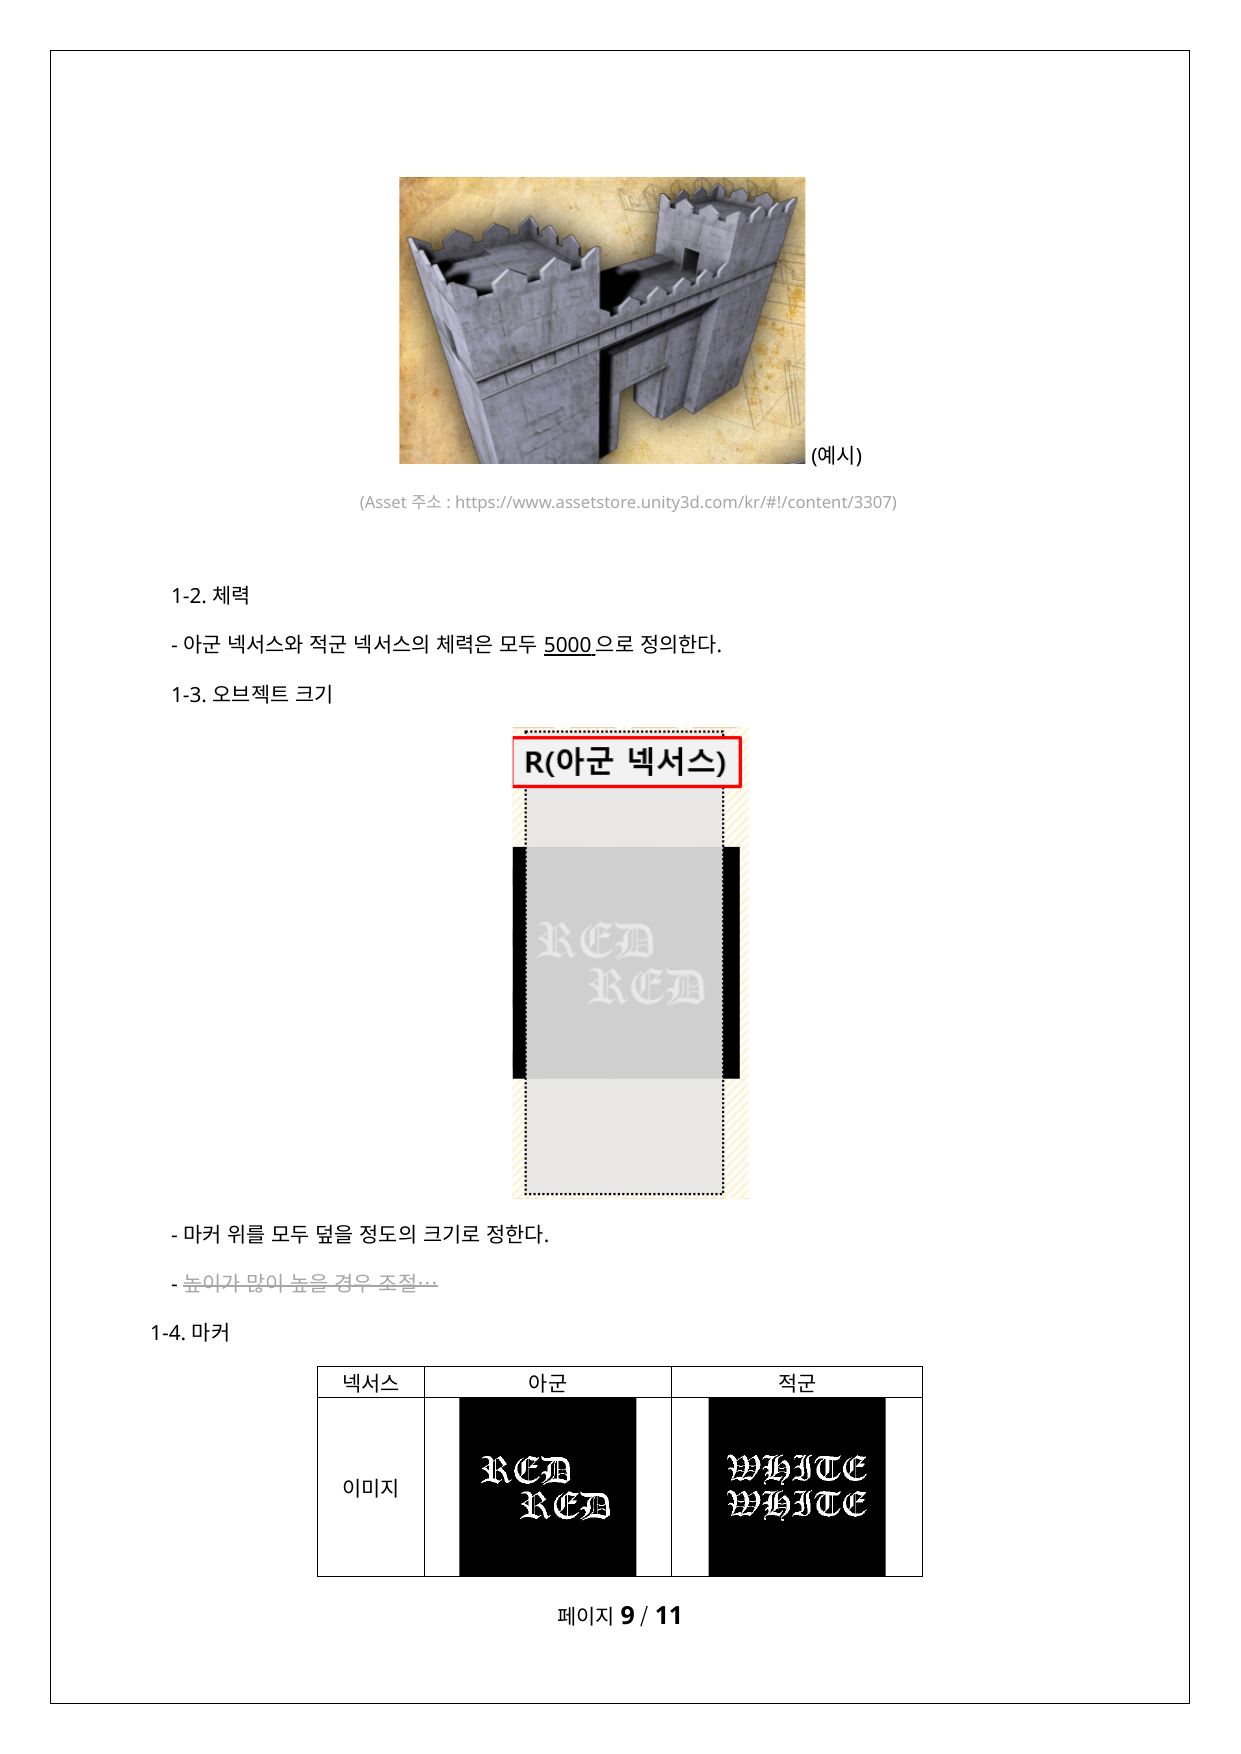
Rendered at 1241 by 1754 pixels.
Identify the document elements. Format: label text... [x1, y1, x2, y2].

picture [459, 1398, 637, 1576]
table_cell [425, 1398, 459, 1576]
text 1-2. 체력 [150, 579, 1090, 609]
table_header 적군 [672, 1367, 922, 1397]
text - 아군 넥서스와 적군 넥서스의 체력은 모두 5000으로 정의한다. [150, 628, 1090, 659]
picture [399, 177, 806, 464]
text - 높이가 많이 높을 경우 조절… [150, 1267, 1090, 1298]
table_cell 이미지 [318, 1398, 424, 1576]
table_cell [886, 1398, 922, 1576]
text 1-4. 마커 [150, 1317, 1090, 1347]
text - 마커 위를 모두 덮을 정도의 크기로 정한다. [150, 1218, 1090, 1248]
table_cell [672, 1398, 708, 1576]
table_header 넥서스 [318, 1367, 424, 1397]
table_header 아군 [425, 1367, 671, 1397]
picture [708, 1398, 886, 1576]
table_cell [637, 1398, 671, 1576]
text (Asset 주소 : https://www.assetstore.unity3d.com/kr/#!/content/3307) [150, 489, 1090, 513]
picture [512, 727, 749, 1199]
text 1-3. 오브젝트 크기 [150, 678, 1090, 708]
